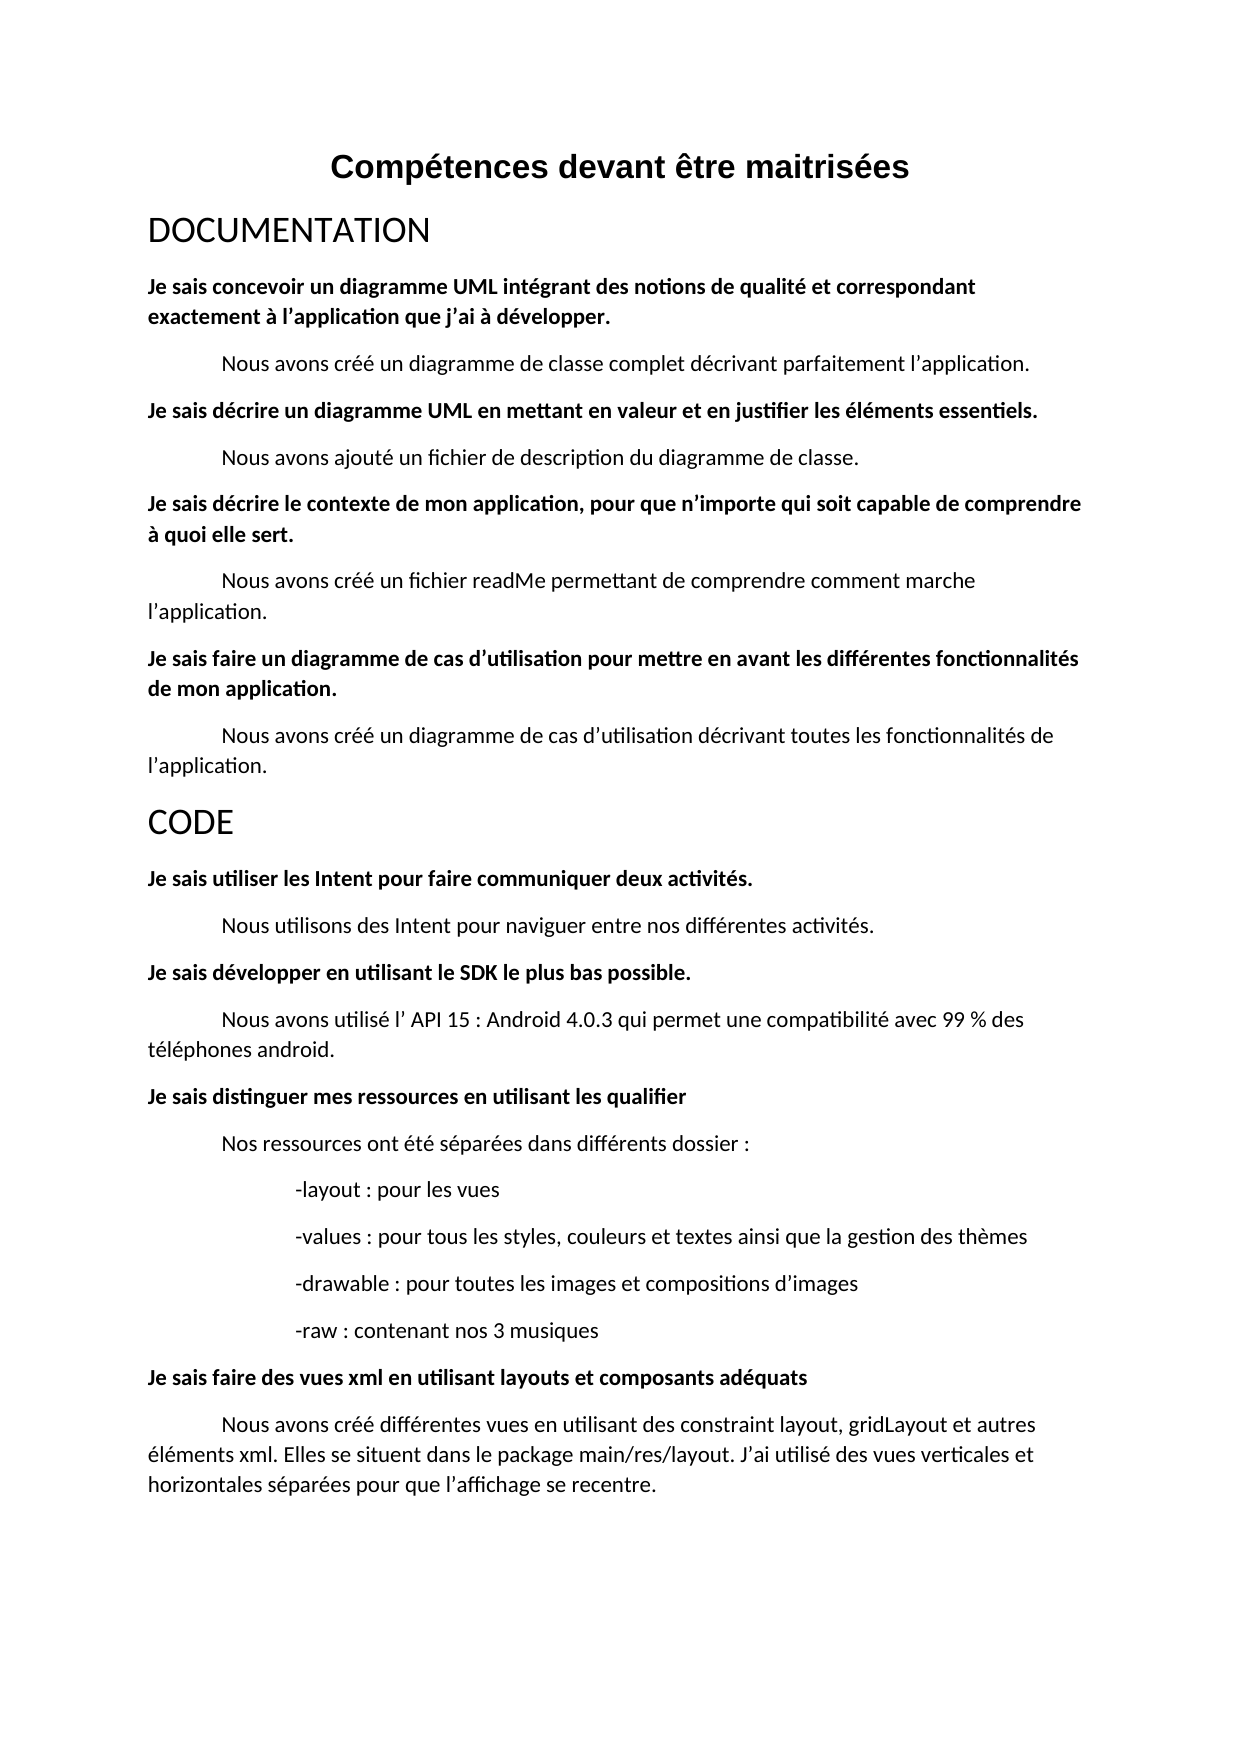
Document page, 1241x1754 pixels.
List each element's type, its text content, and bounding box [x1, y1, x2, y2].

text Nous avons utilisé l’ API 15 : Android 4.0.3 qui permet une compatibilité avec 99 % des téléphones android. [148, 1005, 1093, 1063]
text CODE [148, 798, 1093, 844]
text Compétences devant être maitrisées [148, 148, 1093, 186]
text Je sais faire des vues xml en utilisant layouts et composants adéquats [148, 1363, 1093, 1391]
text Nous avons créé un fichier readMe permettant de comprendre comment marche l’application. [148, 567, 1093, 625]
text Nous avons ajouté un fichier de description du diagramme de classe. [148, 443, 1093, 471]
text -raw : contenant nos 3 musiques [148, 1316, 1093, 1344]
text Je sais faire un diagramme de cas d’utilisation pour mettre en avant les différentes fonctionnalités de mon application. [148, 644, 1093, 702]
text DOCUMENTATION [148, 206, 1093, 252]
text Je sais décrire un diagramme UML en mettant en valeur et en justifier les éléments essentiels. [148, 396, 1093, 424]
text Je sais développer en utilisant le SDK le plus bas possible. [148, 958, 1093, 986]
text -drawable : pour toutes les images et compositions d’images [148, 1269, 1093, 1297]
text Nous utilisons des Intent pour naviguer entre nos différentes activités. [148, 911, 1093, 939]
text Je sais distinguer mes ressources en utilisant les qualifier [148, 1082, 1093, 1110]
text Nous avons créé un diagramme de cas d’utilisation décrivant toutes les fonctionnalités de l’application. [148, 721, 1093, 779]
text Nous avons créé un diagramme de classe complet décrivant parfaitement l’application. [148, 349, 1093, 377]
text Je sais concevoir un diagramme UML intégrant des notions de qualité et correspondant exactement à l’application que j’ai à développer. [148, 272, 1093, 330]
text Nous avons créé différentes vues en utilisant des constraint layout, gridLayout et autres éléments xml. Elles se situent dans le package main/res/layout. J’ai utilisé des vues verticales et horizontales séparées pour que l’affichage se recentre. [148, 1410, 1093, 1498]
text Je sais utiliser les Intent pour faire communiquer deux activités. [148, 864, 1093, 892]
text Nos ressources ont été séparées dans différents dossier : [148, 1129, 1093, 1157]
text -layout : pour les vues [221, 1176, 1093, 1203]
text -values : pour tous les styles, couleurs et textes ainsi que la gestion des thèmes [221, 1222, 1093, 1250]
text Je sais décrire le contexte de mon application, pour que n’importe qui soit capable de comprendre à quoi elle sert. [148, 489, 1093, 548]
